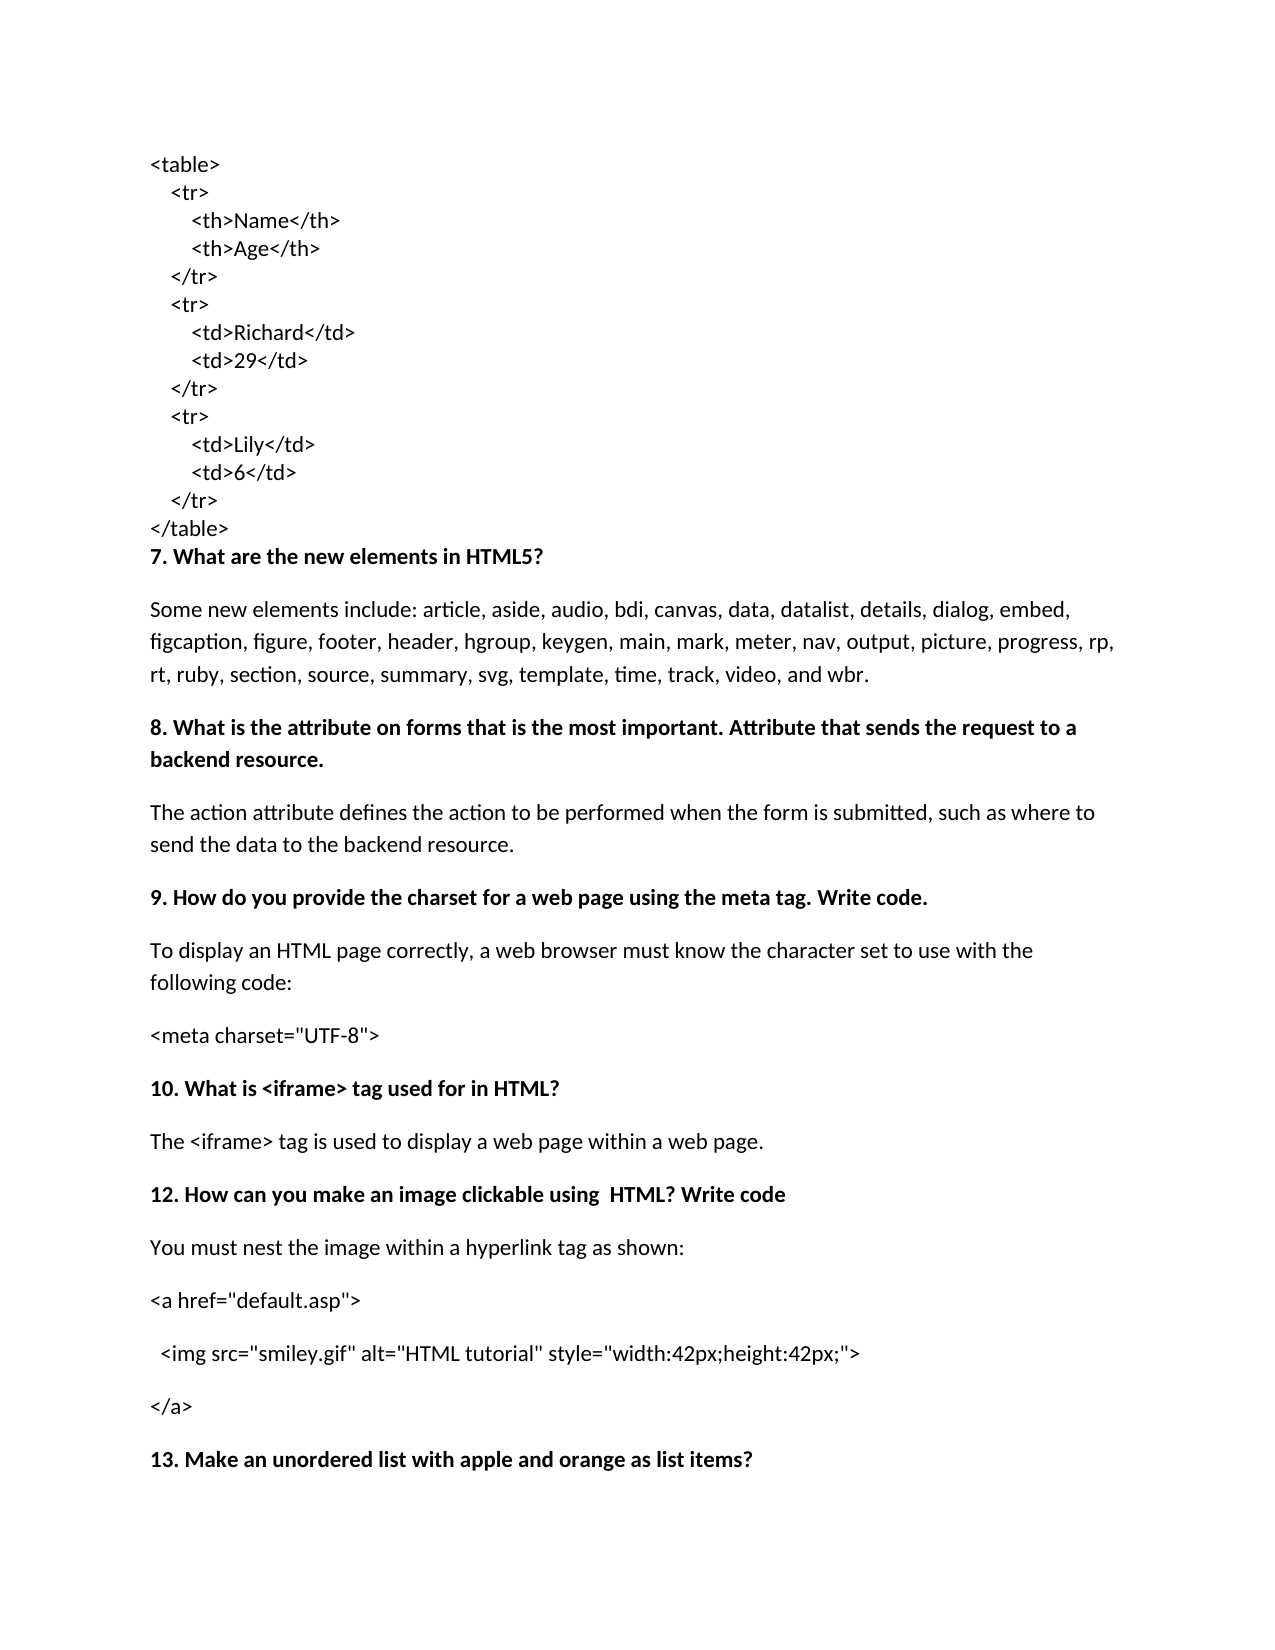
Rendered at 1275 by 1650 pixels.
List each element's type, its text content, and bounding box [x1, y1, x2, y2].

text To display an HTML page correctly, a web browser must know the character set to use with the following code: [150, 936, 1125, 996]
text <tr> [150, 178, 1125, 206]
text <a href="default.asp"> [150, 1286, 1125, 1314]
text 10. What is <iframe> tag used for in HTML? [150, 1074, 1125, 1102]
text <td>Lily</td> [150, 430, 1125, 458]
text Some new elements include: article, aside, audio, bdi, canvas, data, datalist, details, dialog, embed, figcaption, figure, footer, header, hgroup, keygen, main, mark, meter, nav, output, picture, progress, rp, rt, ruby, section, source, summary, svg, template, time, track, video, and wbr. [150, 595, 1125, 688]
text <meta charset="UTF-8"> [150, 1021, 1125, 1049]
text </tr> [150, 486, 1125, 514]
text 13. Make an unordered list with apple and orange as list items? [150, 1446, 1125, 1473]
text <td>29</td> [150, 346, 1125, 374]
text The <iframe> tag is used to display a web page within a web page. [150, 1127, 1125, 1155]
text </table> [150, 514, 1125, 542]
text <td>6</td> [150, 458, 1125, 486]
text The action attribute defines the action to be performed when the form is submitted, such as where to send the data to the backend resource. [150, 798, 1125, 858]
text 12. How can you make an image clickable using HTML? Write code [150, 1180, 1125, 1208]
text <table> [150, 150, 1125, 178]
text <td>Richard</td> [150, 318, 1125, 346]
text 9. How do you provide the charset for a web page using the meta tag. Write code. [150, 883, 1125, 911]
text <th>Age</th> [150, 234, 1125, 262]
text You must nest the image within a hyperlink tag as shown: [150, 1233, 1125, 1261]
text </tr> [150, 262, 1125, 290]
text 8. What is the attribute on forms that is the most important. Attribute that sends the request to a backend resource. [150, 713, 1125, 773]
text </a> [150, 1392, 1125, 1421]
text </tr> [150, 374, 1125, 402]
text 7. What are the new elements in HTML5? [150, 542, 1125, 570]
text <img src="smiley.gif" alt="HTML tutorial" style="width:42px;height:42px;"> [150, 1339, 1125, 1367]
text <tr> [150, 290, 1125, 318]
text <tr> [150, 402, 1125, 430]
text <th>Name</th> [150, 206, 1125, 234]
